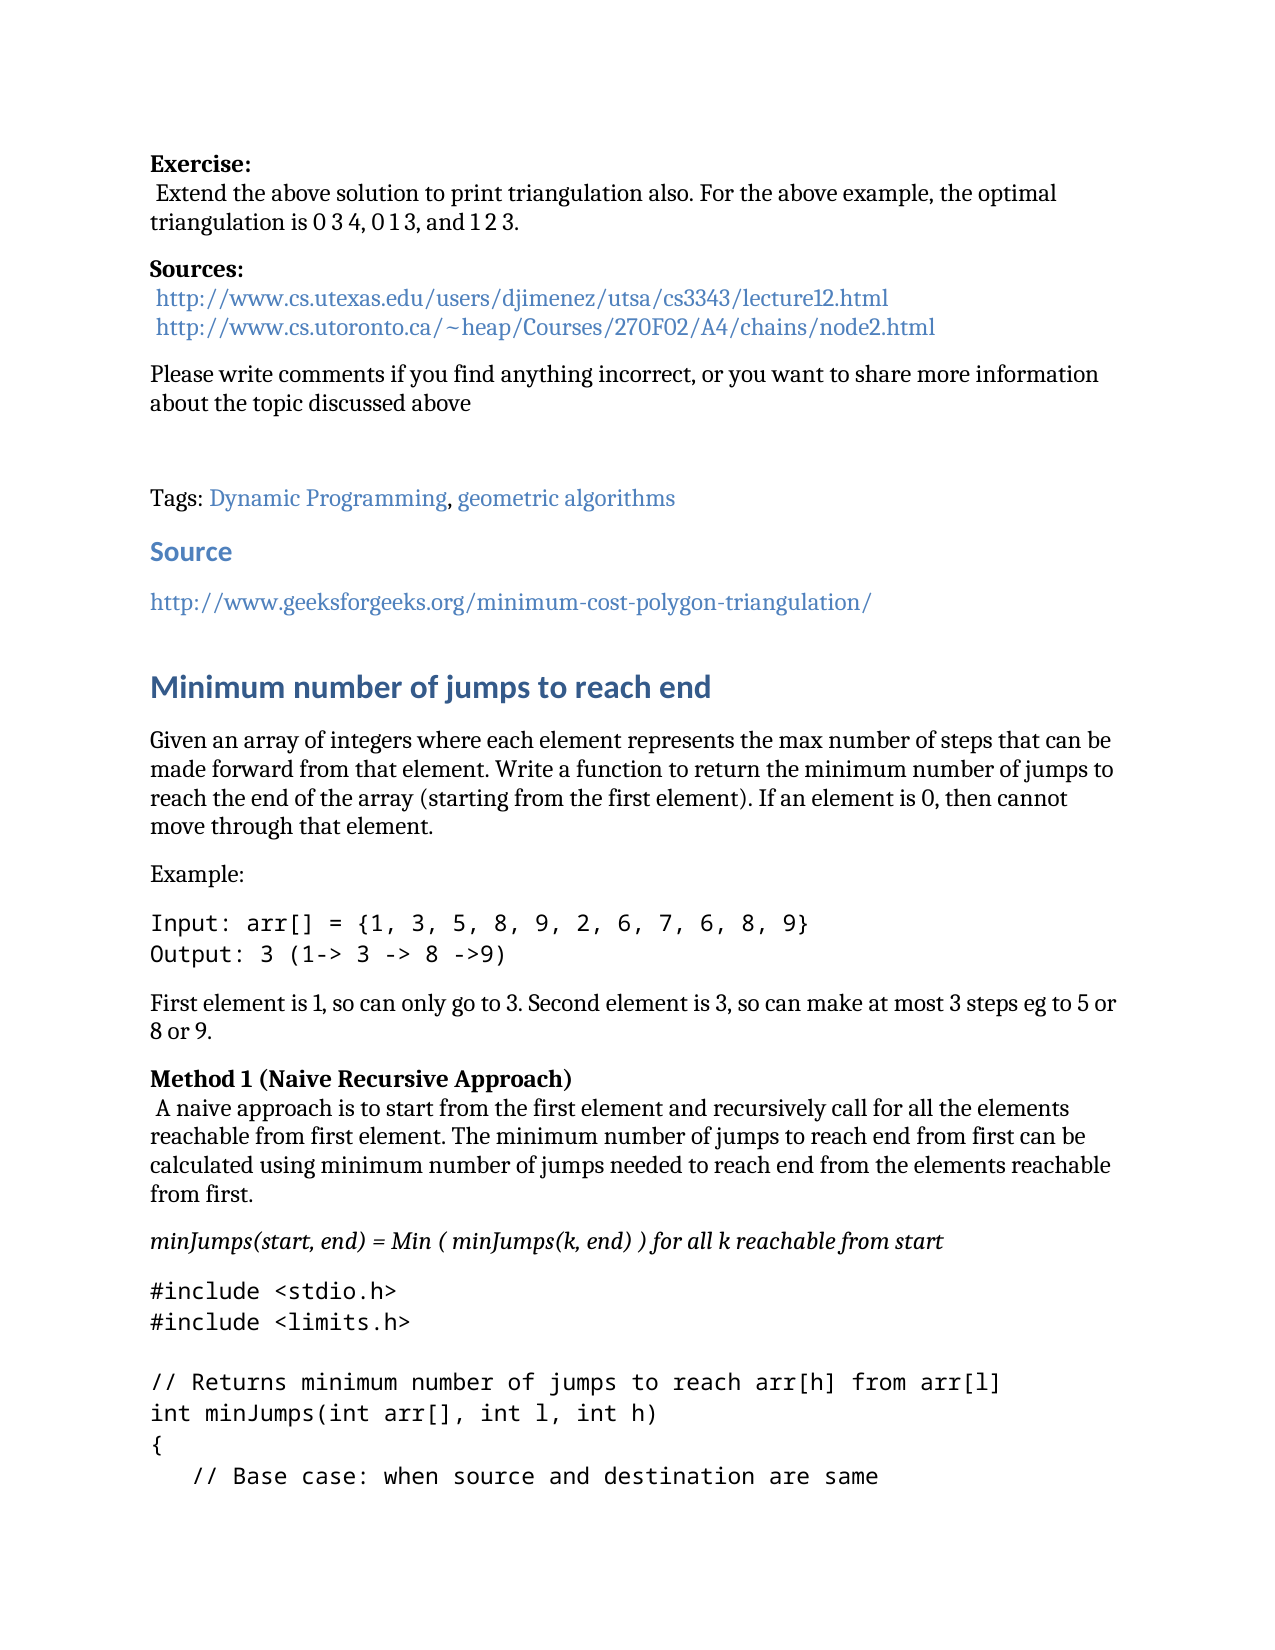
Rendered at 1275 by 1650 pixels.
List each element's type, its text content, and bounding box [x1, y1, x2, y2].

text minJumps(start, end) = Min ( minJumps(k, end) ) for all k reachable from start [150, 1227, 1125, 1256]
text Tags: Dynamic Programming, geometric algorithms [150, 484, 1125, 512]
text Given an array of integers where each element represents the max number of steps that can be made forward from that element. Write a function to return the minimum number of jumps to reach the end of the array (starting from the first element). If an element is 0, then cannot move through that element. [150, 726, 1125, 841]
subtitle Minimum number of jumps to reach end [150, 666, 1125, 707]
text Exercise: Extend the above solution to print triangulation also. For the above example, the optimal triangulation is 0 3 4, 0 1 3, and 1 2 3. [150, 150, 1125, 236]
text First element is 1, so can only go to 3. Second element is 3, so can make at most 3 steps eg to 5 or 8 or 9. [150, 988, 1125, 1046]
subtitle Source [150, 533, 1125, 569]
text Example: [150, 860, 1125, 888]
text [150, 1275, 1125, 1491]
text Method 1 (Naive Recursive Approach) A naive approach is to start from the first element and recursively call for all the elements reachable from first element. The minimum number of jumps to reach end from first can be calculated using minimum number of jumps needed to reach end from the elements reachable from first. [150, 1065, 1125, 1208]
text Sources: http://www.cs.utexas.edu/users/djimenez/utsa/cs3343/lecture12.html http://www.cs.utoronto.ca/~heap/Courses/270F02/A4/chains/node2.html [150, 255, 1125, 341]
text http://www.geeksforgeeks.org/minimum-cost-polygon-triangulation/ [150, 588, 1125, 616]
text Input: arr[] = {1, 3, 5, 8, 9, 2, 6, 7, 6, 8, 9} Output: 3 (1-> 3 -> 8 ->9) [150, 907, 1125, 970]
text Please write comments if you find anything incorrect, or you want to share more information about the topic discussed above [150, 360, 1125, 417]
